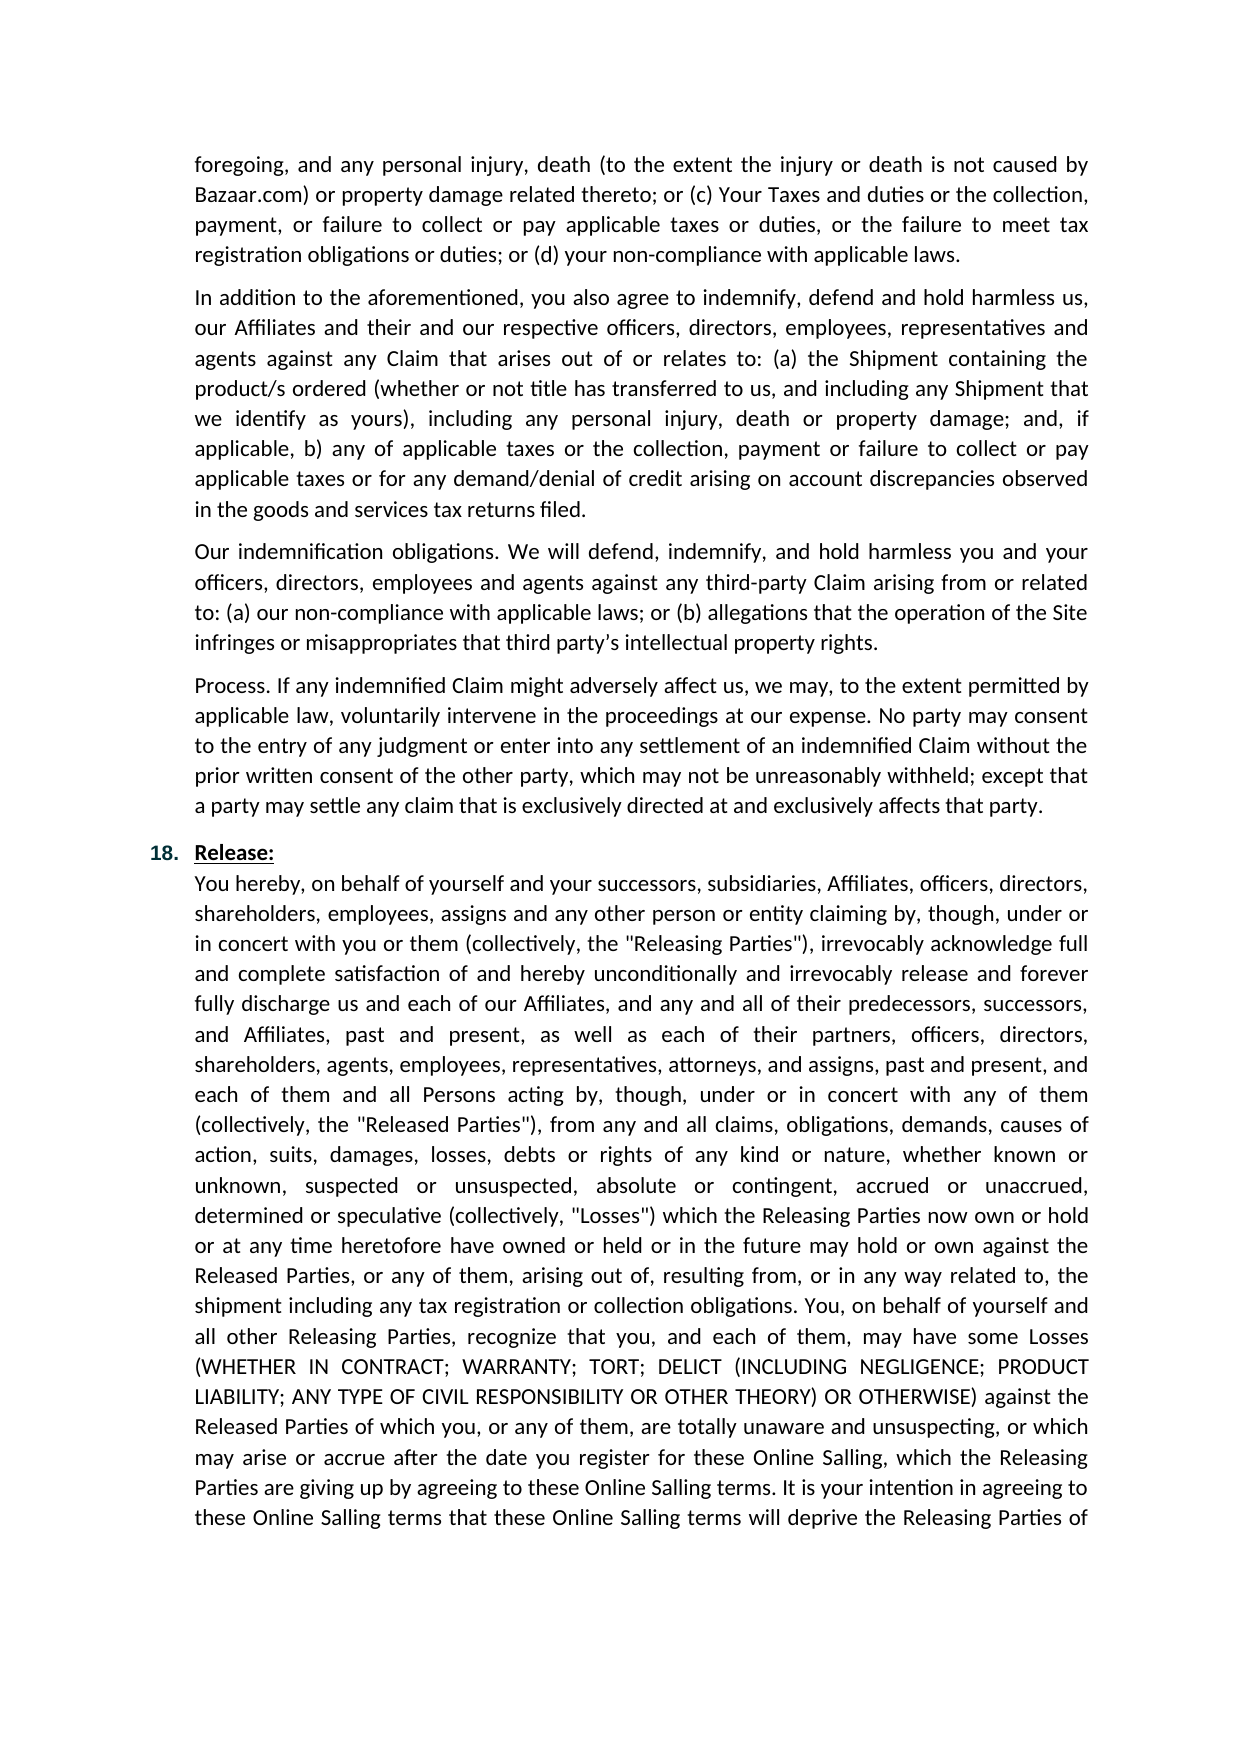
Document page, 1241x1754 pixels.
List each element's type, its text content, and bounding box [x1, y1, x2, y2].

list Process. If any indemnified Claim might adversely affect us, we may, to the extent permitted by applicable law, voluntarily intervene in the proceedings at our expense. No party may consent to the entry of any judgment or enter into any settlement of an indemnified Claim without the prior written consent of the other party, which may not be unreasonably withheld; except that a party may settle any claim that is exclusively directed at and exclusively affects that party. [194, 671, 1090, 820]
list In addition to the aforementioned, you also agree to indemnify, defend and hold harmless us, our Affiliates and their and our respective officers, directors, employees, representatives and agents against any Claim that arises out of or relates to: (a) the Shipment containing the product/s ordered (whether or not title has transferred to us, and including any Shipment that we identify as yours), including any personal injury, death or property damage; and, if applicable, b) any of applicable taxes or the collection, payment or failure to collect or pay applicable taxes or for any demand/denial of credit arising on account discrepancies observed in the goods and services tax returns filed. [194, 283, 1090, 523]
list Release: [150, 838, 1090, 867]
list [194, 150, 1090, 269]
list Our indemnification obligations. We will defend, indemnify, and hold harmless you and your officers, directors, employees and agents against any third-party Claim arising from or related to: (a) our non-compliance with applicable laws; or (b) allegations that the operation of the Site infringes or misappropriates that third party’s intellectual property rights. [194, 537, 1090, 656]
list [194, 869, 1090, 1531]
